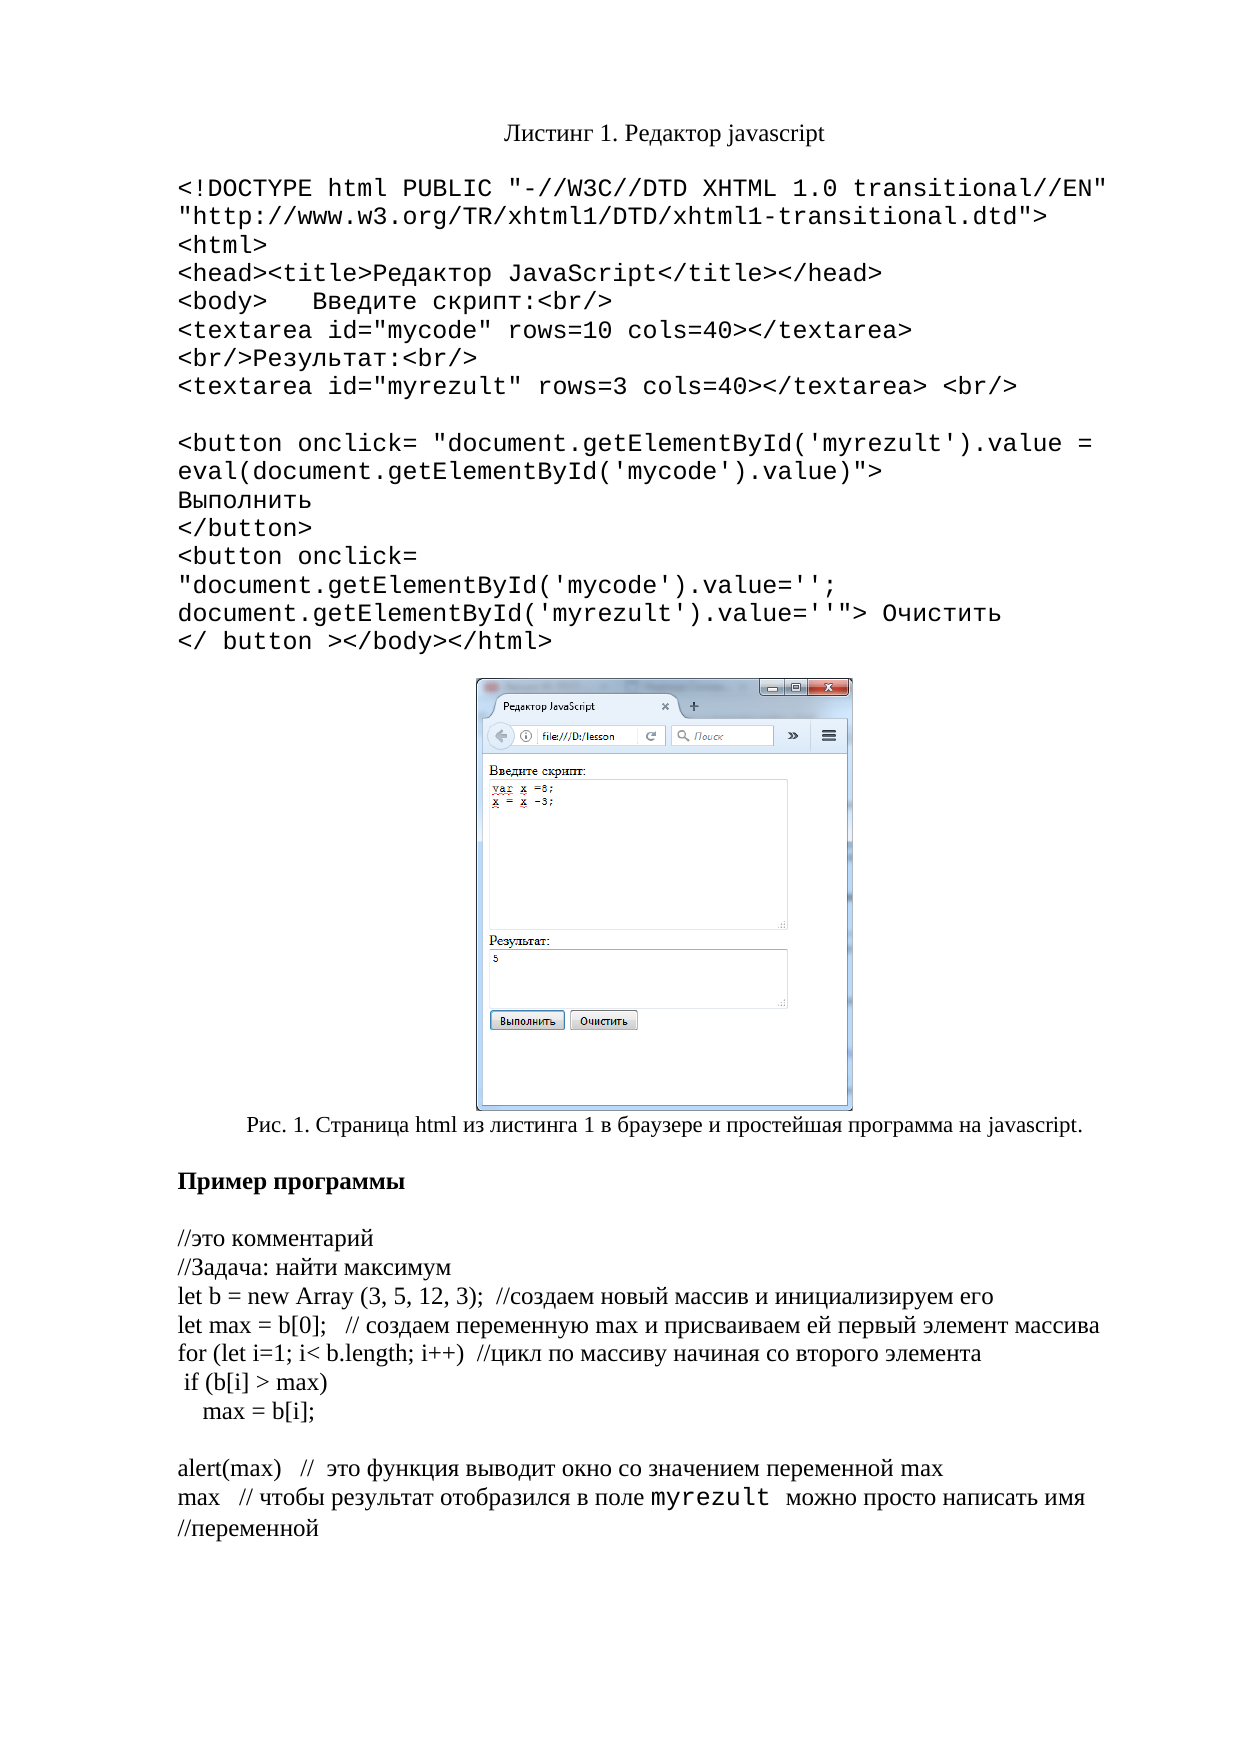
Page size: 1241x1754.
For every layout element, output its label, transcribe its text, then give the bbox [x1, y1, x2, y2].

text <!DOCTYPE html PUBLIC "-//W3C//DTD XHTML 1.0 transitional//EN" "http://www.w3.org/TR/xhtml1/DTD/xhtml1-transitional.dtd"> <html> <head><title>Редактор JavaScript</title></head> <body> Введите скрипт:<br/> <textarea id="mycode" rows=10 cols=40></textarea> <br/>Результат:<br/> <textarea id="myrezult" rows=3 cols=40></textarea> <br/> [177, 176, 1152, 402]
text max // чтобы результат отобразился в поле myrezult можно просто написать имя //переменной [177, 1482, 1152, 1542]
text alert(max) // это функция выводит окно со значением переменной max [177, 1453, 1152, 1482]
text for (let i=1; i< b.length; i++) //цикл по массиву начиная со второго элемента [177, 1338, 1152, 1367]
text Рис. 1. Страница html из листинга 1 в браузере и простейшая программа на javascript. [177, 1111, 1152, 1137]
text let max = b[0]; // создаем переменную max и присваиваем ей первый элемент массива [177, 1310, 1152, 1338]
text max = b[i]; [177, 1396, 1152, 1425]
text //Задача: найти максимум [177, 1252, 1152, 1281]
text if (b[i] > max) [177, 1367, 1152, 1396]
picture [476, 678, 853, 1111]
text //это комментарий [177, 1223, 1152, 1252]
text <button onclick= "document.getElementById('myrezult').value = eval(document.getElementById('mycode').value)"> Выполнить </button> <button onclick= "document.getElementById('mycode').value=''; document.getElementById('myrezult').value=''"> Очистить </ button ></body></html> [177, 402, 1152, 657]
text Пример программы [177, 1166, 1152, 1195]
text let b = new Array (3, 5, 12, 3); //создаем новый массив и инициализируем его [177, 1281, 1152, 1310]
text Листинг 1. Редактор javascript [177, 118, 1152, 147]
